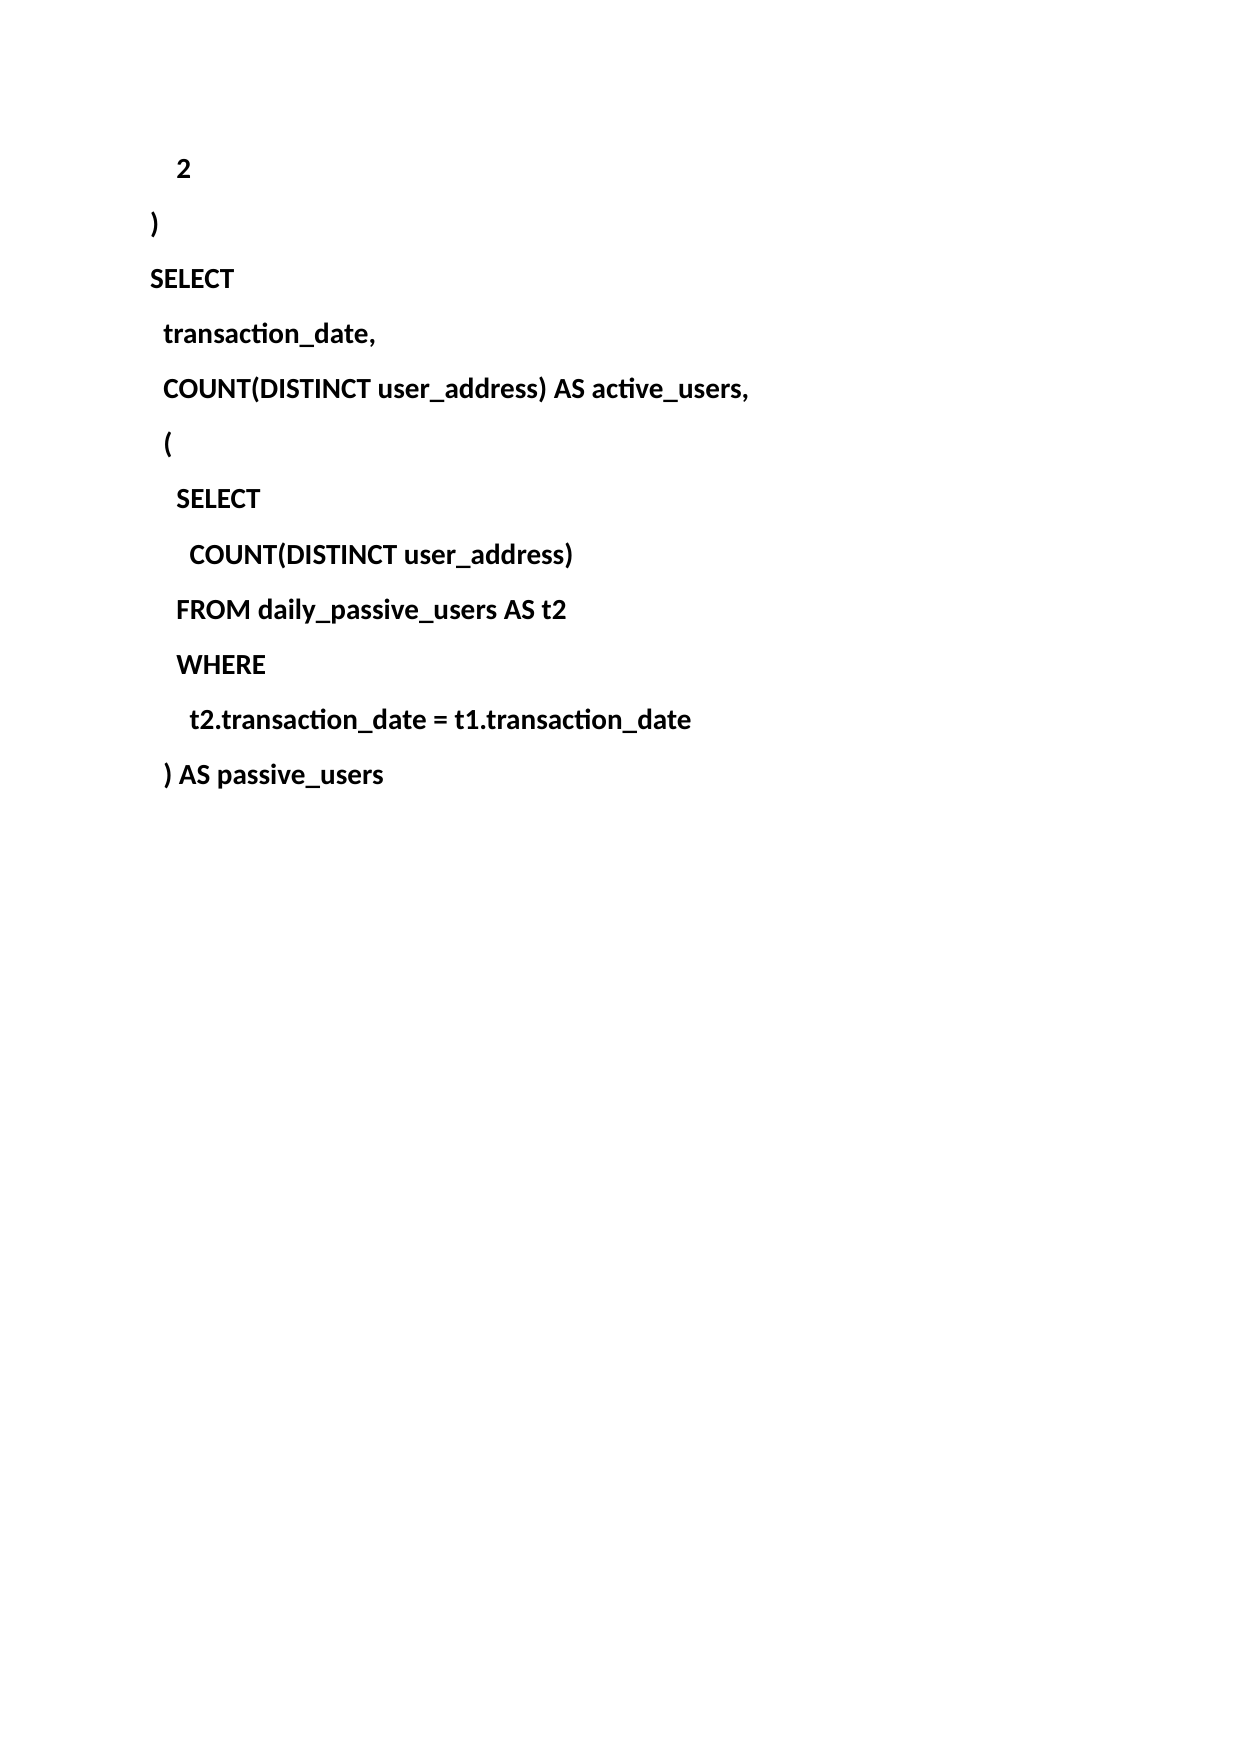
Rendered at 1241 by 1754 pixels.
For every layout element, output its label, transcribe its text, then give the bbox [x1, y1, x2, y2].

text SELECT [150, 481, 1090, 516]
text 2 [150, 150, 1090, 186]
text FROM daily_passive_users AS t2 [150, 591, 1090, 626]
text COUNT(DISTINCT user_address) AS active_users, [150, 370, 1090, 406]
text t2.transaction_date = t1.transaction_date [150, 701, 1090, 737]
text WHERE [150, 646, 1090, 682]
text SELECT [150, 260, 1090, 296]
text transaction_date, [150, 315, 1090, 351]
text ) [150, 205, 1090, 241]
text ( [150, 426, 1090, 461]
text ) AS passive_users [150, 756, 1090, 792]
text COUNT(DISTINCT user_address) [150, 536, 1090, 571]
